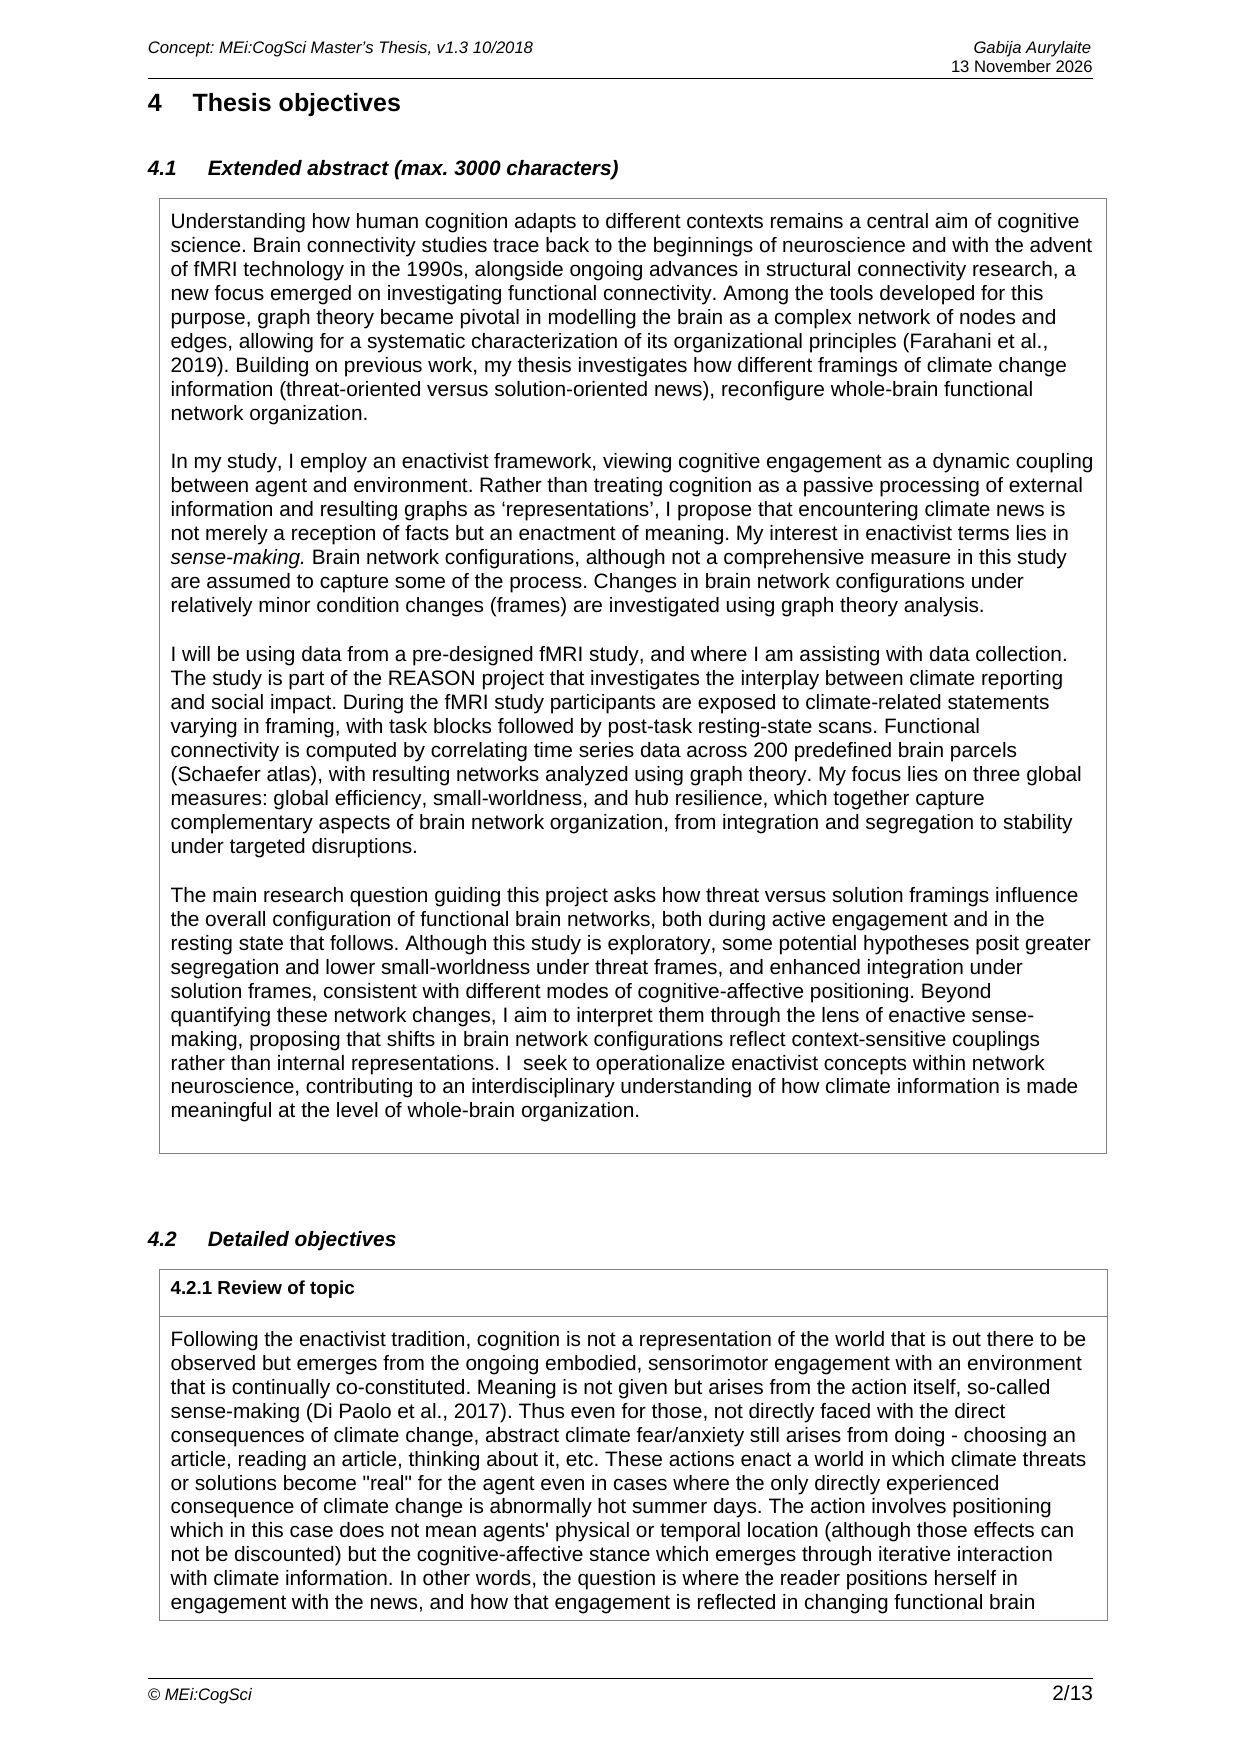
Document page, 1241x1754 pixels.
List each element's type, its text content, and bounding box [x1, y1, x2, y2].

subtitle Detailed objectives [148, 1227, 1093, 1251]
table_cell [160, 1317, 1107, 1620]
subtitle Extended abstract (max. 3000 characters) [148, 156, 1093, 180]
subtitle Thesis objectives [148, 88, 1093, 117]
table_header 4.2.1 Review of topic [160, 1270, 1107, 1316]
table_header Understanding how human cognition adapts to different contexts remains a central aim of cognitive science. Brain connectivity studies trace back to the beginnings of neuroscience and with the advent of fMRI technology in the 1990s, alongside ongoing advances in structural connectivity research, a new focus emerged on investigating functional connectivity. Among the tools developed for this purpose, graph theory became pivotal in modelling the brain as a complex network of nodes and edges, allowing for a systematic characterization of its organizational principles (Farahani et al., 2019). Building on previous work, my thesis investigates how different framings of climate change information (threat-oriented versus solution-oriented news), reconfigure whole-brain functional network organization. In my study, I employ an enactivist framework, viewing cognitive engagement as a dynamic coupling between agent and environment. Rather than treating cognition as a passive processing of external information and resulting graphs as ‘representations’, I propose that encountering climate news is not merely a reception of facts but an enactment of meaning. My interest in enactivist terms lies in sense-making. Brain network configurations, although not a comprehensive measure in this study are assumed to capture some of the process. Changes in brain network configurations under relatively minor condition changes (frames) are investigated using graph theory analysis. I will be using data from a pre-designed fMRI study, and where I am assisting with data collection. The study is part of the REASON project that investigates the interplay between climate reporting and social impact. During the fMRI study participants are exposed to climate-related statements varying in framing, with task blocks followed by post-task resting-state scans. Functional connectivity is computed by correlating time series data across 200 predefined brain parcels (Schaefer atlas), with resulting networks analyzed using graph theory. My focus lies on three global measures: global efficiency, small-worldness, and hub resilience, which together capture complementary aspects of brain network organization, from integration and segregation to stability under targeted disruptions. The main research question guiding this project asks how threat versus solution framings influence the overall configuration of functional brain networks, both during active engagement and in the resting state that follows. Although this study is exploratory, some potential hypotheses posit greater segregation and lower small-worldness under threat frames, and enhanced integration under solution frames, consistent with different modes of cognitive-affective positioning. Beyond quantifying these network changes, I aim to interpret them through the lens of enactive sense-making, proposing that shifts in brain network configurations reflect context-sensitive couplings rather than internal representations. I seek to operationalize enactivist concepts within network neuroscience, contributing to an interdisciplinary understanding of how climate information is made meaningful at the level of whole-brain organization. [160, 199, 1106, 1153]
